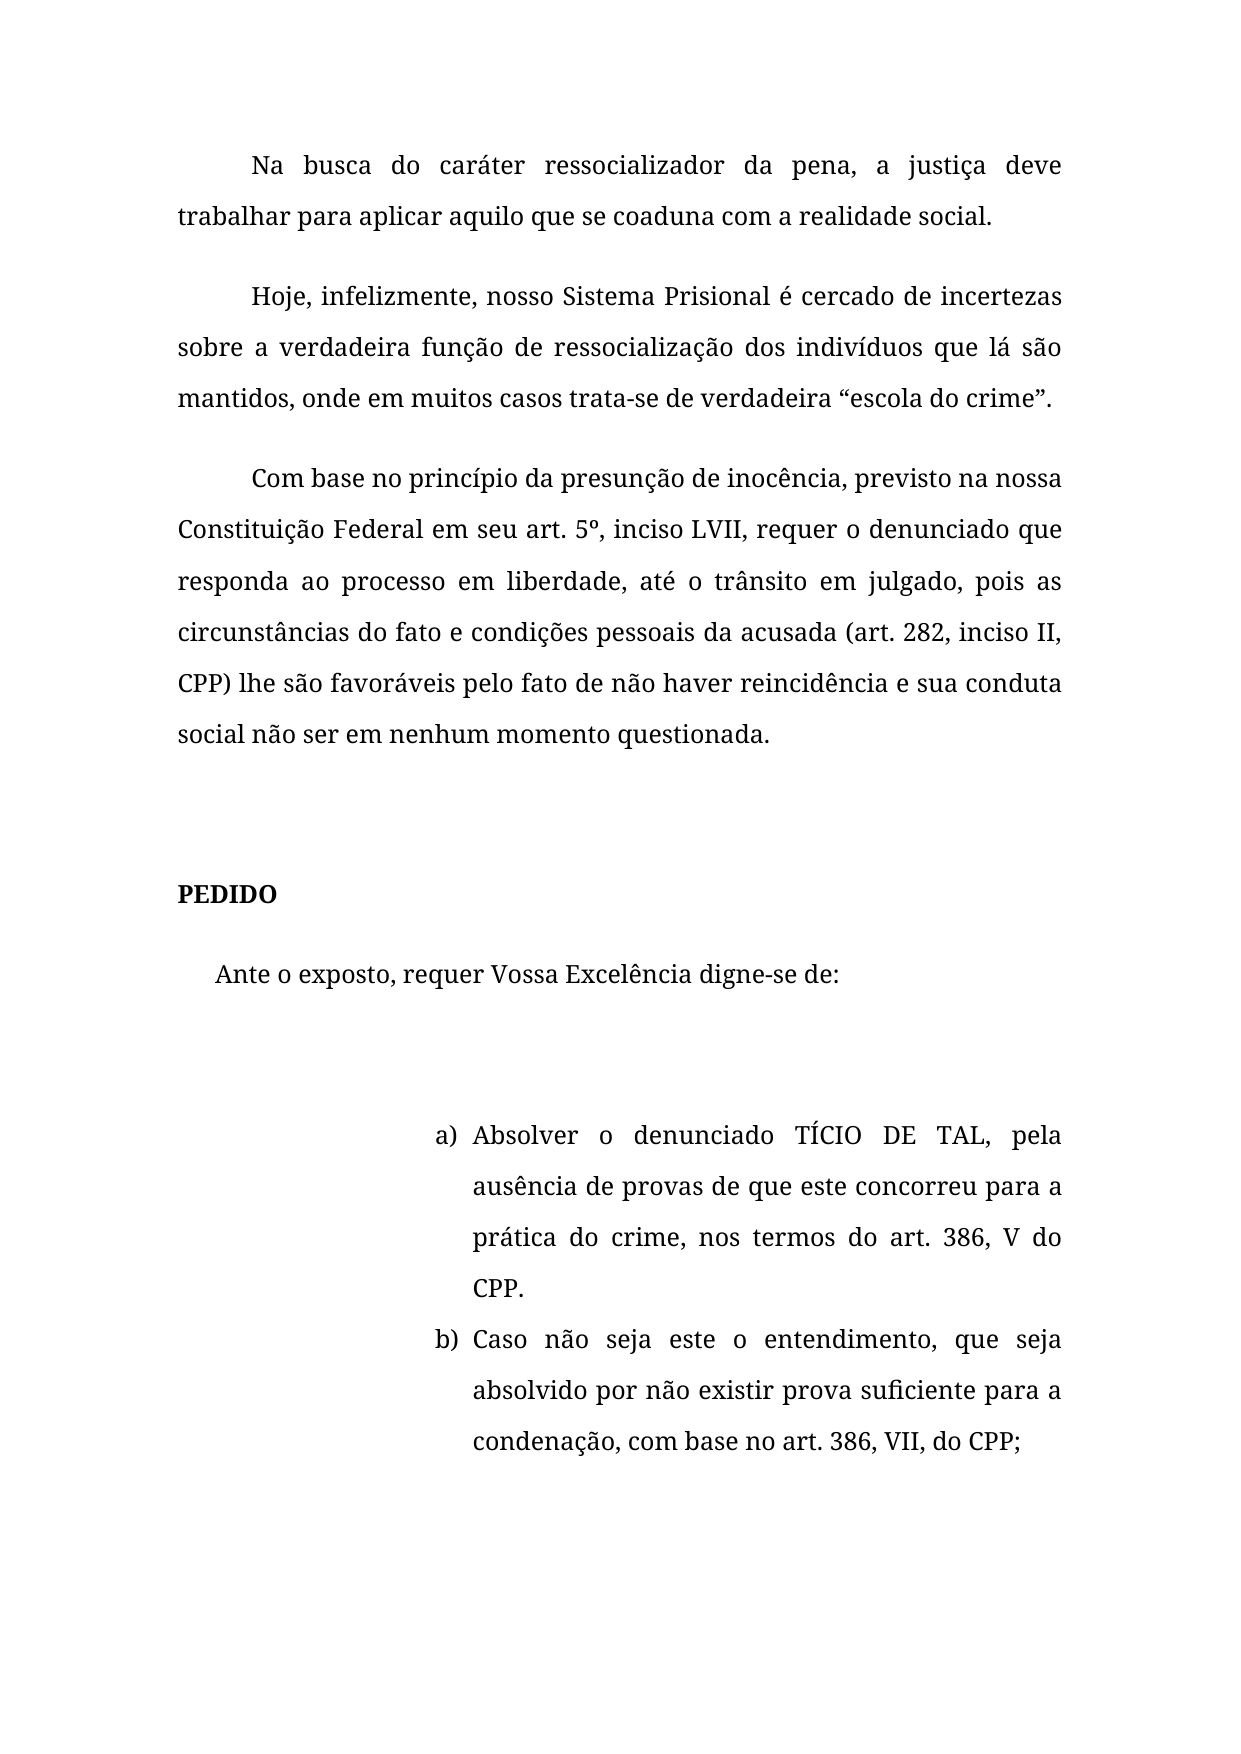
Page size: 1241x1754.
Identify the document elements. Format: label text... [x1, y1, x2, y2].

list Absolver o denunciado TÍCIO DE TAL, pela ausência de provas de que este concorreu para a prática do crime, nos termos do art. 386, V do CPP. [435, 1117, 1063, 1304]
text Na busca do caráter ressocializador da pena, a justiça deve trabalhar para aplicar aquilo que se coaduna com a realidade social. [177, 148, 1063, 233]
list Caso não seja este o entendimento, que seja absolvido por não existir prova suficiente para a condenação, com base no art. 386, VII, do CPP; [435, 1322, 1063, 1458]
text Com base no princípio da presunção de inocência, previsto na nossa Constituição Federal em seu art. 5º, inciso LVII, requer o denunciado que responda ao processo em liberdade, até o trânsito em julgado, pois as circunstâncias do fato e condições pessoais da acusada (art. 282, inciso II, CPP) lhe são favoráveis pelo fato de não haver reincidência e sua conduta social não ser em nenhum momento questionada. [177, 461, 1063, 750]
text Hoje, infelizmente, nosso Sistema Prisional é cercado de incertezas sobre a verdadeira função de ressocialização dos indivíduos que lá são mantidos, onde em muitos casos trata-se de verdadeira “escola do crime”. [177, 279, 1063, 415]
text Ante o exposto, requer Vossa Excelência digne-se de: [177, 957, 1063, 991]
text PEDIDO [177, 877, 1063, 911]
